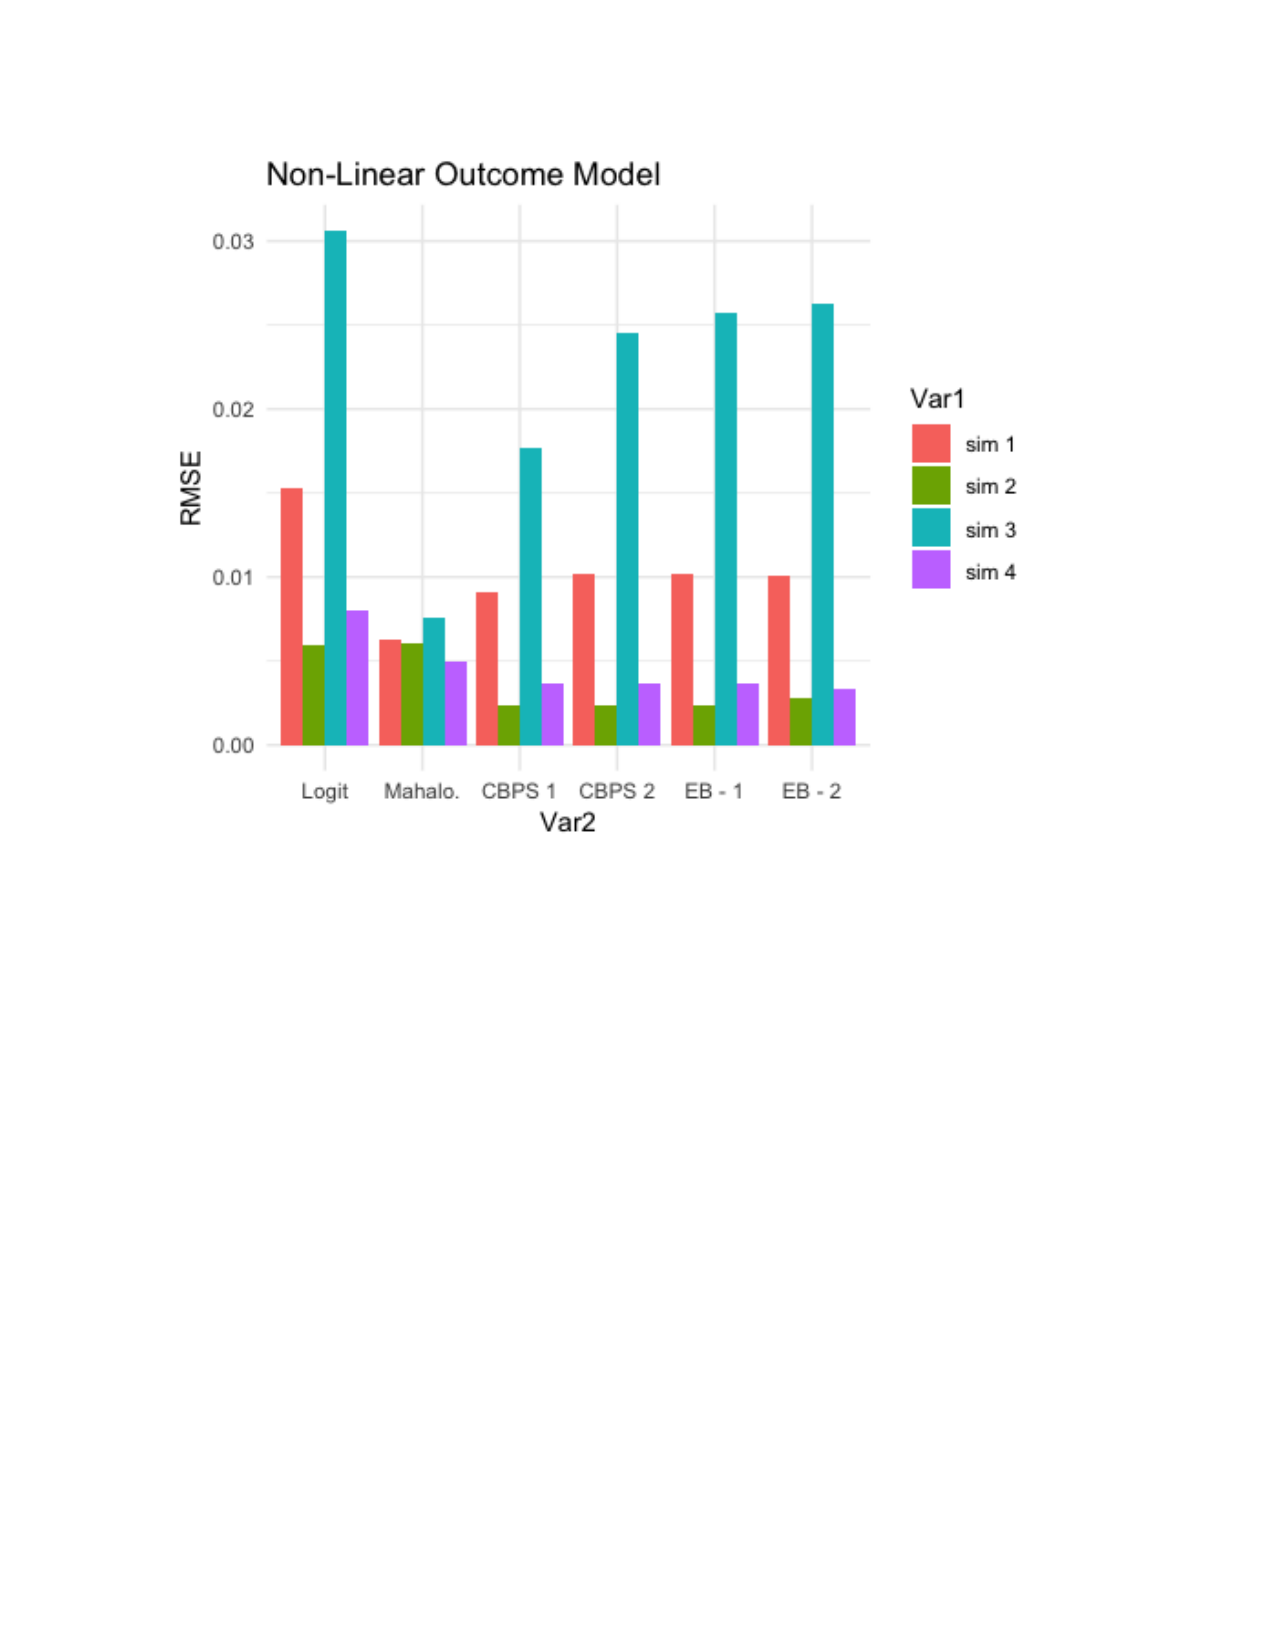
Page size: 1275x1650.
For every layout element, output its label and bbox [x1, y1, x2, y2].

picture [168, 150, 1044, 850]
